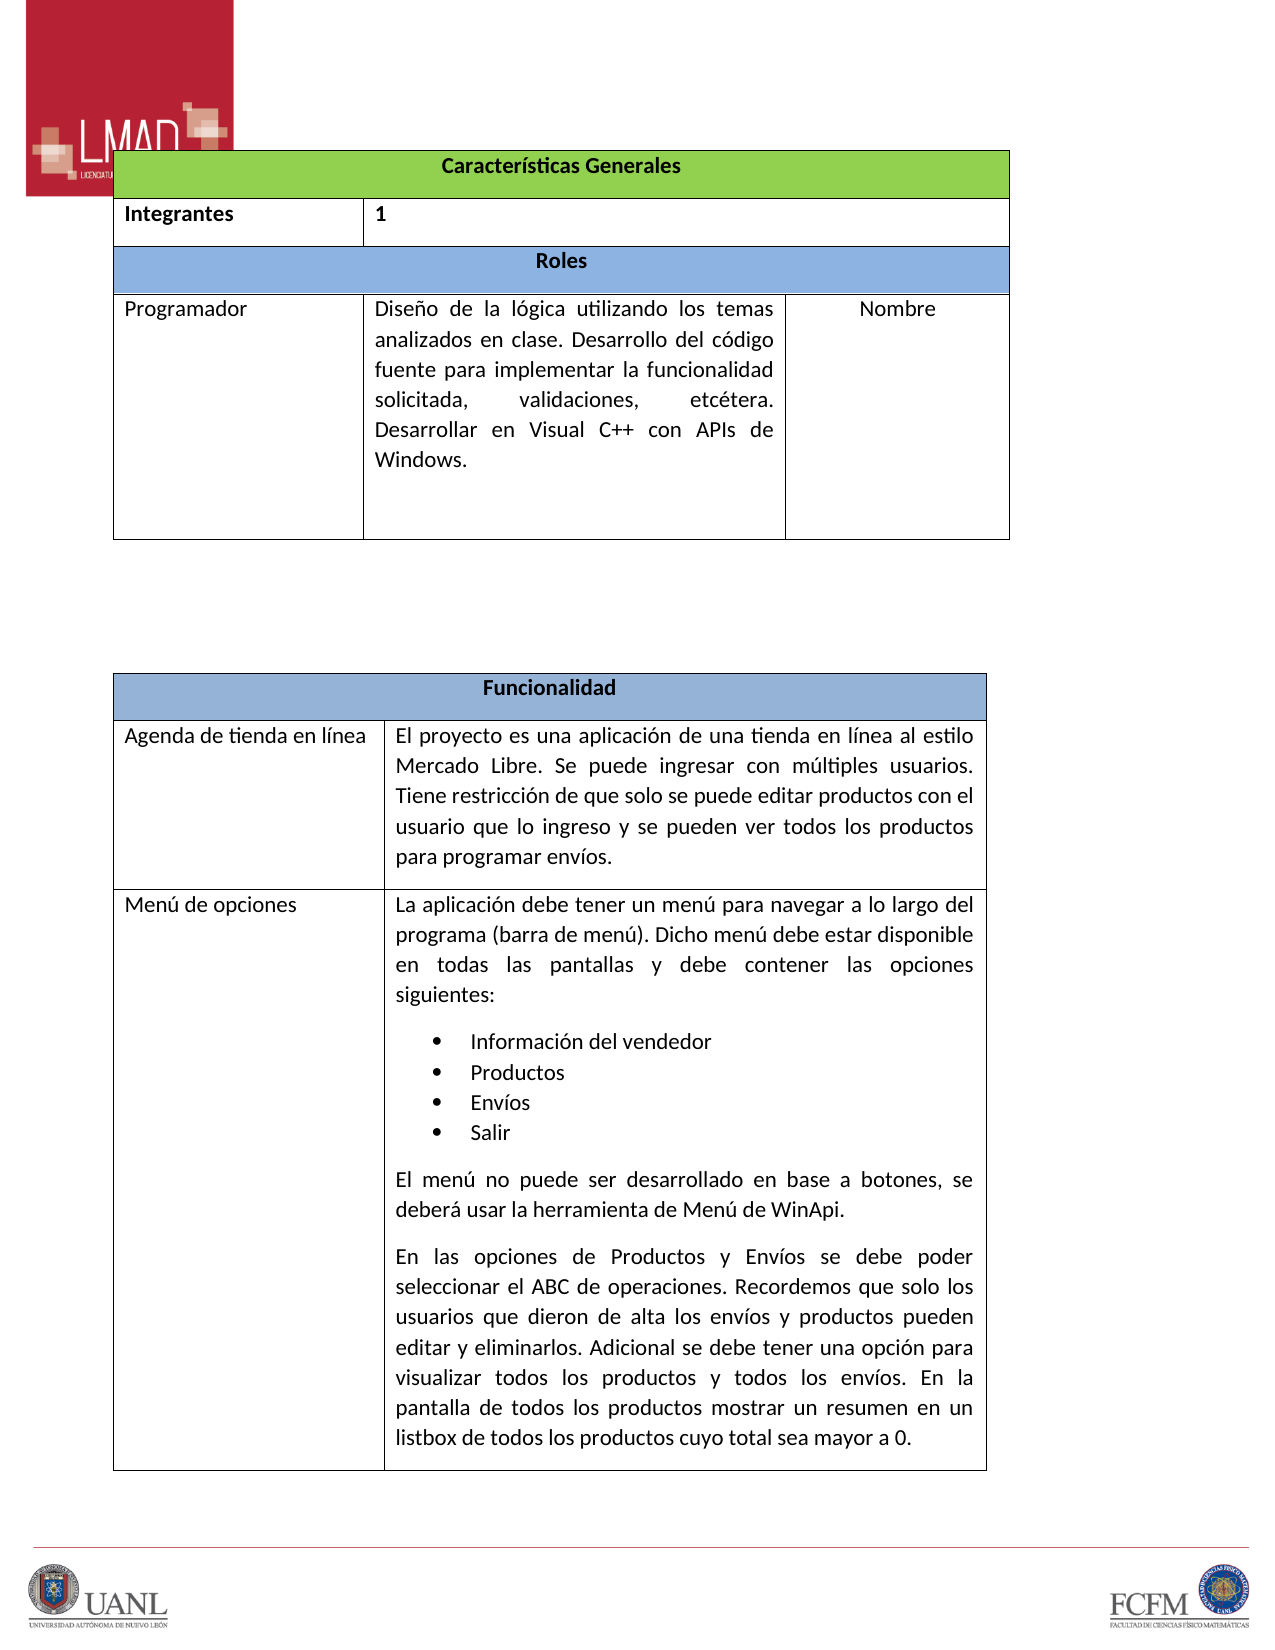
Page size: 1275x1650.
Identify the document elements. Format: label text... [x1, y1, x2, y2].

table_cell Nombre [786, 295, 1009, 539]
table_cell El proyecto es una aplicación de una tienda en línea al estilo Mercado Libre. Se puede ingresar con múltiples usuarios. Tiene restricción de que solo se puede editar productos con el usuario que lo ingreso y se pueden ver todos los productos para programar envíos. [385, 721, 986, 889]
table_header Características Generales [114, 151, 1009, 198]
table_header Funcionalidad [114, 674, 986, 720]
picture [1, 0, 1275, 1648]
table_cell 1 [364, 199, 1009, 246]
table_cell Integrantes [114, 199, 363, 246]
table_cell Diseño de la lógica utilizando los temas analizados en clase. Desarrollo del código fuente para implementar la funcionalidad solicitada, validaciones, etcétera. Desarrollar en Visual C++ con APIs de Windows. [364, 295, 785, 539]
table_cell Programador [114, 295, 363, 539]
table_cell La aplicación debe tener un menú para navegar a lo largo del programa (barra de menú). Dicho menú debe estar disponible en todas las pantallas y debe contener las opciones siguientes: Información del vendedor Productos Envíos Salir El menú no puede ser desarrollado en base a botones, se deberá usar la herramienta de Menú de WinApi. En las opciones de Productos y Envíos se debe poder seleccionar el ABC de operaciones. Recordemos que solo los usuarios que dieron de alta los envíos y productos pueden editar y eliminarlos. Adicional se debe tener una opción para visualizar todos los productos y todos los envíos. En la pantalla de todos los productos mostrar un resumen en un listbox de todos los productos cuyo total sea mayor a 0. [385, 890, 986, 1470]
table_cell Agenda de tienda en línea [114, 721, 384, 889]
table_cell Menú de opciones [114, 890, 384, 1470]
table_cell Roles [114, 247, 1009, 293]
